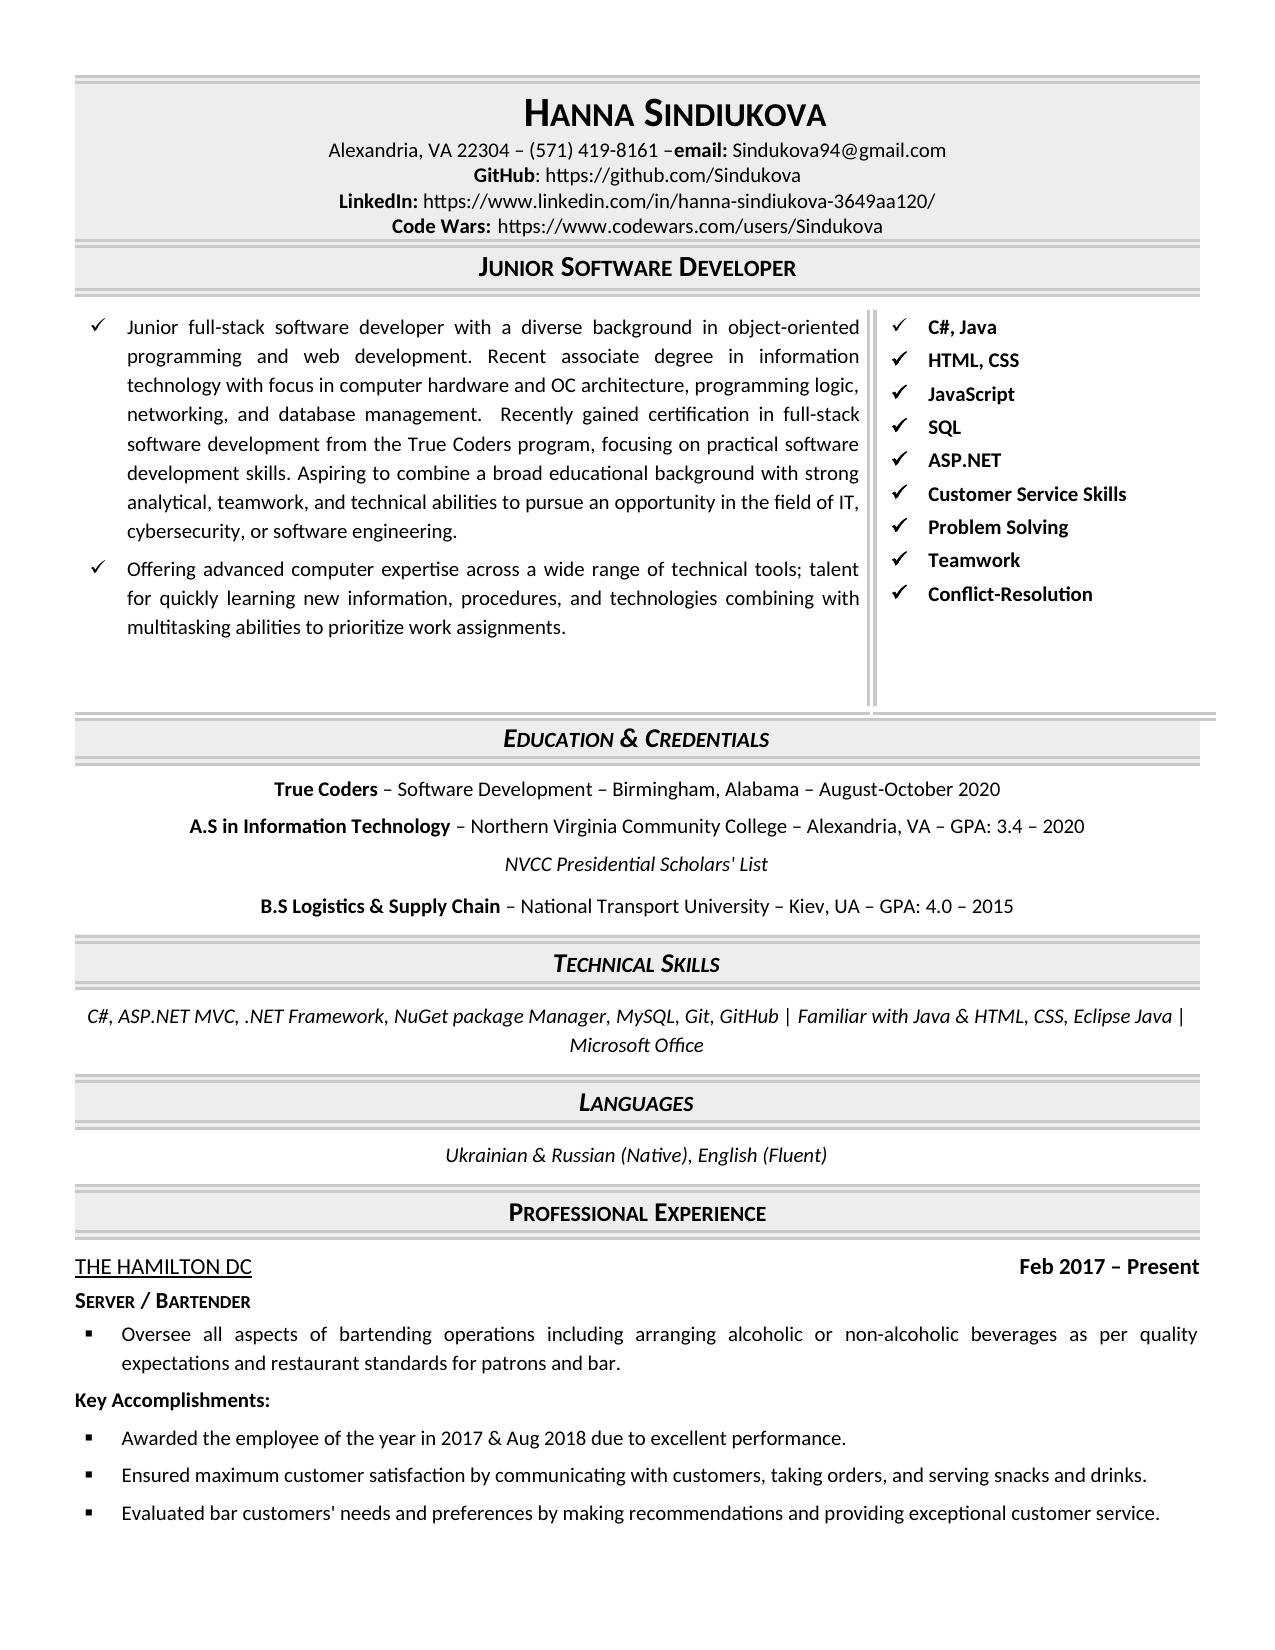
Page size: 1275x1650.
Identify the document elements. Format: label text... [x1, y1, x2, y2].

list A.S in Information Technology – Northern Virginia Community College – Alexandria, VA – GPA: 3.4 – 2020 [75, 814, 1200, 839]
list C#, ASP.NET MVC, .NET Framework, NuGet package Manager, MySQL, Git, GitHub | Familiar with Java & HTML, CSS, Eclipse Java | Microsoft Office [75, 1003, 1200, 1057]
text Languages [75, 1083, 1200, 1120]
text Education & Credentials [75, 721, 1200, 756]
list Oversee all aspects of bartending operations including arranging alcoholic or non-alcoholic beverages as per quality expectations and restaurant standards for patrons and bar. [84, 1321, 1200, 1375]
text GitHub: https://github.com/Sindukova [75, 163, 1200, 188]
list THE HAMILTON DC Feb 2017 – Present [75, 1252, 1200, 1280]
title Hanna Sindiukova [75, 84, 1200, 137]
text LinkedIn: https://www.linkedin.com/in/hanna-sindiukova-3649aa120/ [75, 188, 1200, 202]
list Ukrainian & Russian (Native), English (Fluent) [75, 1142, 1200, 1168]
text Professional Experience [75, 1193, 1200, 1230]
list NVCC Presidential Scholars' List [75, 851, 1200, 877]
list Ensured maximum customer satisfaction by communicating with customers, taking orders, and serving snacks and drinks. [84, 1462, 1200, 1488]
list Server / Bartender [75, 1287, 1200, 1314]
list Key Accomplishments: [75, 1387, 1200, 1413]
text Technical Skills [75, 944, 1200, 981]
text Junior Software Developer [75, 248, 1200, 288]
text Alexandria, VA 22304 – (571) 419-8161 –email: Sindukova94@gmail.com [75, 137, 1200, 163]
list Evaluated bar customers' needs and preferences by making recommendations and providing exceptional customer service. [84, 1500, 1200, 1525]
list True Coders – Software Development – Birmingham, Alabama – August-October 2020 [75, 776, 1200, 802]
table_header C#, Java HTML, CSS JavaScript SQL ASP.NET Customer Service Skills Problem Solving Teamwork Conflict-Resolution [872, 310, 1216, 712]
table_header Junior full-stack software developer with a diverse background in object-oriented programming and web development. Recent associate degree in information technology with focus in computer hardware and OC architecture, programming logic, networking, and database management. Recently gained certification in full-stack software development from the True Coders program, focusing on practical software development skills. Aspiring to combine a broad educational background with strong analytical, teamwork, and technical abilities to pursue an opportunity in the field of IT, cybersecurity, or software engineering. Offering advanced computer expertise across a wide range of technical tools; talent for quickly learning new information, procedures, and technologies combining with multitasking abilities to prioritize work assignments. [75, 310, 872, 712]
list Awarded the employee of the year in 2017 & Aug 2018 due to excellent performance. [84, 1425, 1200, 1450]
text Code Wars: https://www.codewars.com/users/Sindukova [75, 202, 1200, 239]
list B.S Logistics & Supply Chain – National Transport University – Kiev, UA – GPA: 4.0 – 2015 [75, 893, 1200, 918]
